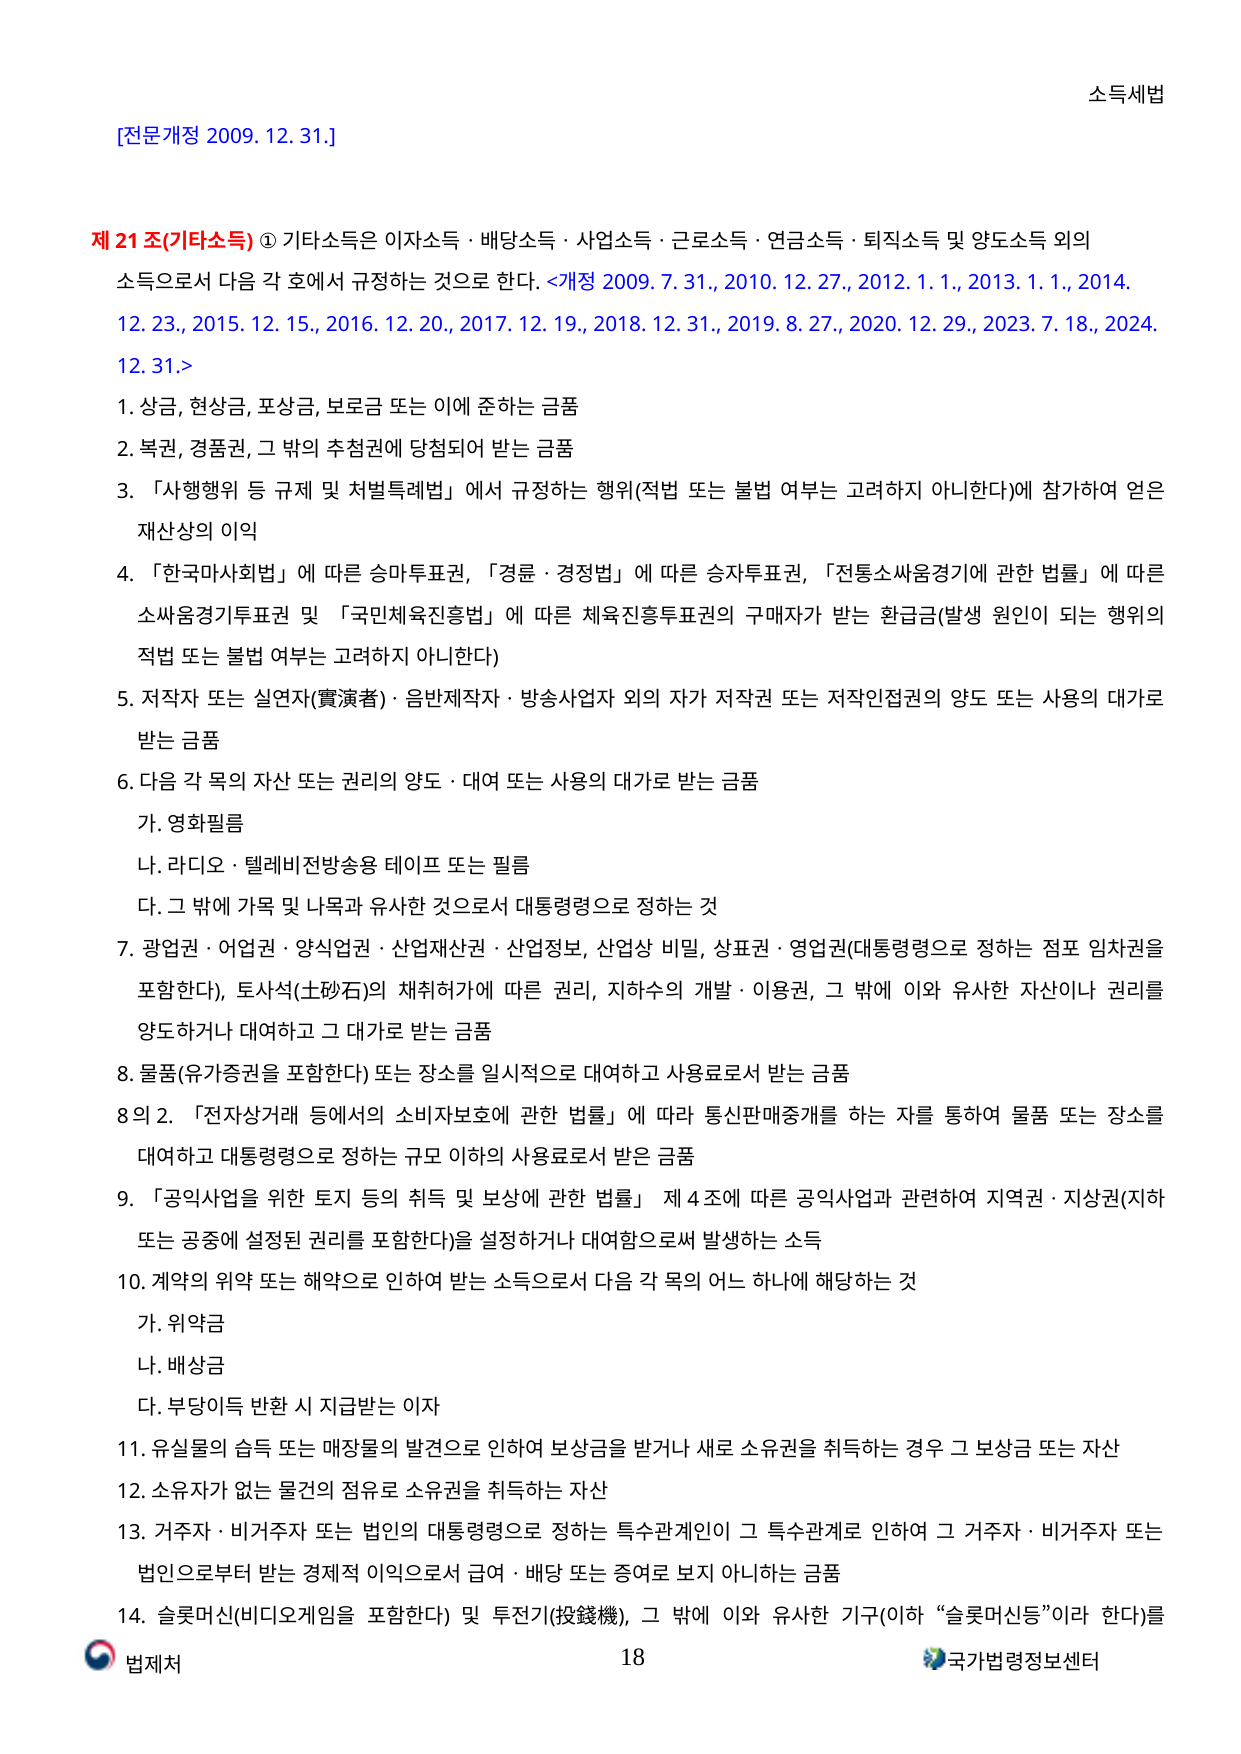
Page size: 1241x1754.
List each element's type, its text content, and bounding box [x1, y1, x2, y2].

text 나. 배상금 [137, 1337, 1165, 1379]
text 12. 소유자가 없는 물건의 점유로 소유권을 취득하는 자산 [117, 1462, 1165, 1504]
text 가. 위약금 [137, 1296, 1165, 1337]
text 5. 저작자 또는 실연자(實演者)ㆍ음반제작자ㆍ방송사업자 외의 자가 저작권 또는 저작인접권의 양도 또는 사용의 대가로 받는 금품 [117, 671, 1165, 754]
text 다. 부당이득 반환 시 지급받는 이자 [137, 1379, 1165, 1421]
text 6. 다음 각 목의 자산 또는 권리의 양도ㆍ대여 또는 사용의 대가로 받는 금품 [117, 754, 1165, 796]
text 1. 상금, 현상금, 포상금, 보로금 또는 이에 준하는 금품 [117, 379, 1165, 421]
text 4. 「한국마사회법」에 따른 승마투표권, 「경륜ㆍ경정법」에 따른 승자투표권, 「전통소싸움경기에 관한 법률」에 따른 소싸움경기투표권 및 「국민체육진흥법」에 따른 체육진흥투표권의 구매자가 받는 환급금(발생 원인이 되는 행위의 적법 또는 불법 여부는 고려하지 아니한다) [117, 546, 1165, 671]
text 3. 「사행행위 등 규제 및 처벌특례법」에서 규정하는 행위(적법 또는 불법 여부는 고려하지 아니한다)에 참가하여 얻은 재산상의 이익 [117, 462, 1165, 546]
picture [75, 1637, 126, 1673]
text 다. 그 밖에 가목 및 나목과 유사한 것으로서 대통령령으로 정하는 것 [137, 879, 1165, 921]
text 9. 「공익사업을 위한 토지 등의 취득 및 보상에 관한 법률」 제4조에 따른 공익사업과 관련하여 지역권ㆍ지상권(지하 또는 공중에 설정된 권리를 포함한다)을 설정하거나 대여함으로써 발생하는 소득 [117, 1171, 1165, 1254]
text 가. 영화필름 [137, 796, 1165, 837]
text 7. 광업권ㆍ어업권ㆍ양식업권ㆍ산업재산권ㆍ산업정보, 산업상 비밀, 상표권ㆍ영업권(대통령령으로 정하는 점포 임차권을 포함한다), 토사석(土砂石)의 채취허가에 따른 권리, 지하수의 개발ㆍ이용권, 그 밖에 이와 유사한 자산이나 권리를 양도하거나 대여하고 그 대가로 받는 금품 [117, 921, 1165, 1046]
text 10. 계약의 위약 또는 해약으로 인하여 받는 소득으로서 다음 각 목의 어느 하나에 해당하는 것 [117, 1254, 1165, 1296]
text 13. 거주자ㆍ비거주자 또는 법인의 대통령령으로 정하는 특수관계인이 그 특수관계로 인하여 그 거주자ㆍ비거주자 또는 법인으로부터 받는 경제적 이익으로서 급여ㆍ배당 또는 증여로 보지 아니하는 금품 [117, 1504, 1165, 1587]
text 2. 복권, 경품권, 그 밖의 추첨권에 당첨되어 받는 금품 [117, 421, 1165, 462]
text [전문개정 2009. 12. 31.] [117, 108, 1165, 150]
text 8의2. 「전자상거래 등에서의 소비자보호에 관한 법률」에 따라 통신판매중개를 하는 자를 통하여 물품 또는 장소를 대여하고 대통령령으로 정하는 규모 이하의 사용료로서 받은 금품 [117, 1087, 1165, 1171]
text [117, 1587, 1165, 1629]
text 나. 라디오ㆍ텔레비전방송용 테이프 또는 필름 [137, 837, 1165, 879]
picture [892, 1637, 948, 1670]
text 8. 물품(유가증권을 포함한다) 또는 장소를 일시적으로 대여하고 사용료로서 받는 금품 [117, 1046, 1165, 1087]
text 11. 유실물의 습득 또는 매장물의 발견으로 인하여 보상금을 받거나 새로 소유권을 취득하는 경우 그 보상금 또는 자산 [117, 1421, 1165, 1462]
text 제21조(기타소득) ① 기타소득은 이자소득ㆍ배당소득ㆍ사업소득ㆍ근로소득ㆍ연금소득ㆍ퇴직소득 및 양도소득 외의 소득으로서 다음 각 호에서 규정하는 것으로 한다. <개정 2009. 7. 31., 2010. 12. 27., 2012. 1. 1., 2013. 1. 1., 2014. 12. 23., 2015. 12. 15., 2016. 12. 20., 2017. 12. 19., 2018. 12. 31., 2019. 8. 27., 2020. 12. 29., 2023. 7. 18., 2024. 12. 31.> [92, 212, 1165, 379]
